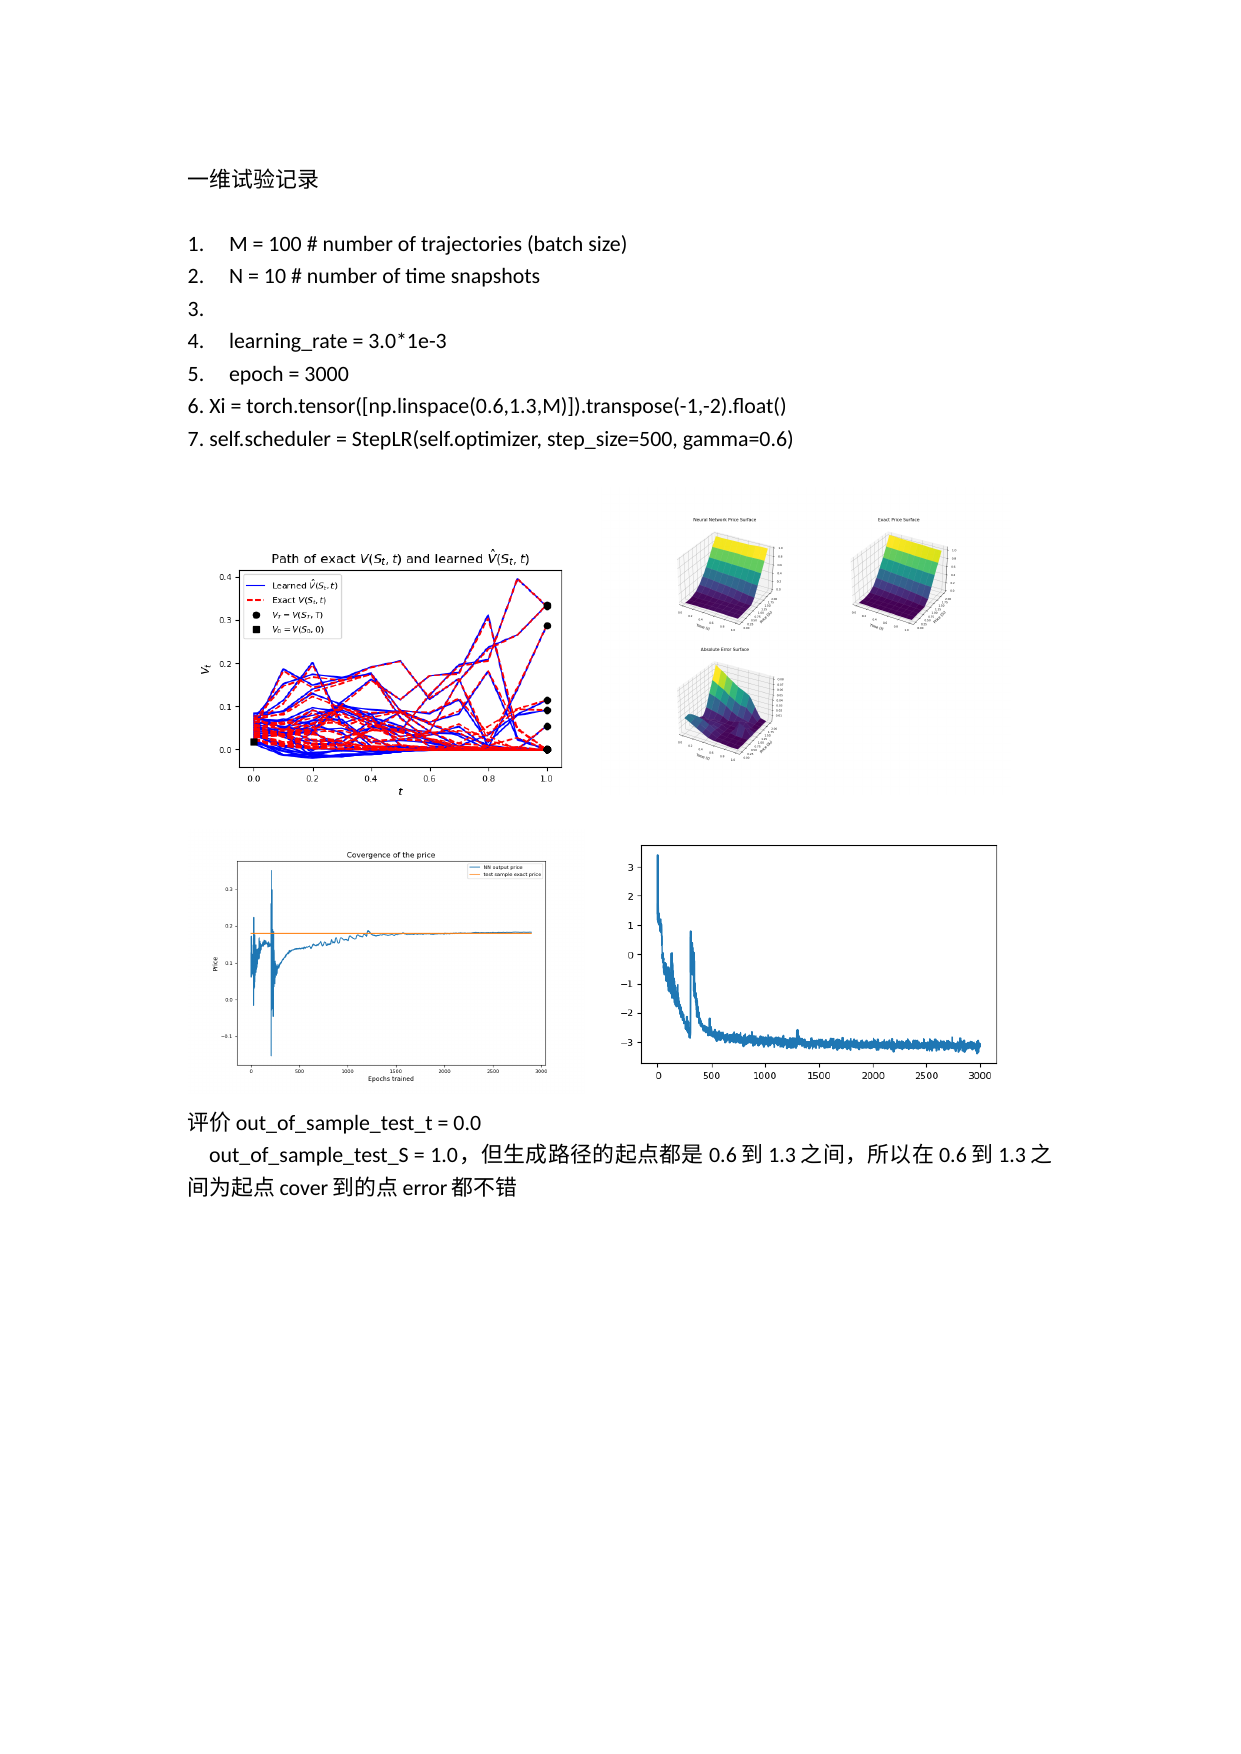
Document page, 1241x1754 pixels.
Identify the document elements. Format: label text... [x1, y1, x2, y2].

list learning_rate = 3.0*1e-3 [187, 324, 1053, 357]
picture [187, 487, 1012, 795]
list self.scheduler = StepLR(self.optimizer, step_size=500, gamma=0.6) [187, 422, 1053, 454]
text 一维试验记录 [187, 162, 1053, 194]
list epoch = 3000 [187, 357, 1053, 389]
list Xi = torch.tensor([np.linspace(0.6,1.3,M)]).transpose(-1,-2).float() [187, 389, 1053, 422]
list M = 100 # number of trajectories (batch size) [187, 227, 1053, 259]
list N = 10 # number of time snapshots [187, 259, 1053, 292]
picture [187, 812, 1041, 1094]
list out_of_sample_test_S = 1.0，但生成路径的起点都是0.6到1.3之间，所以在0.6到1.3之间为起点cover到的点error都不错 [187, 1137, 1053, 1202]
list 评价out_of_sample_test_t = 0.0 [187, 1104, 1053, 1137]
